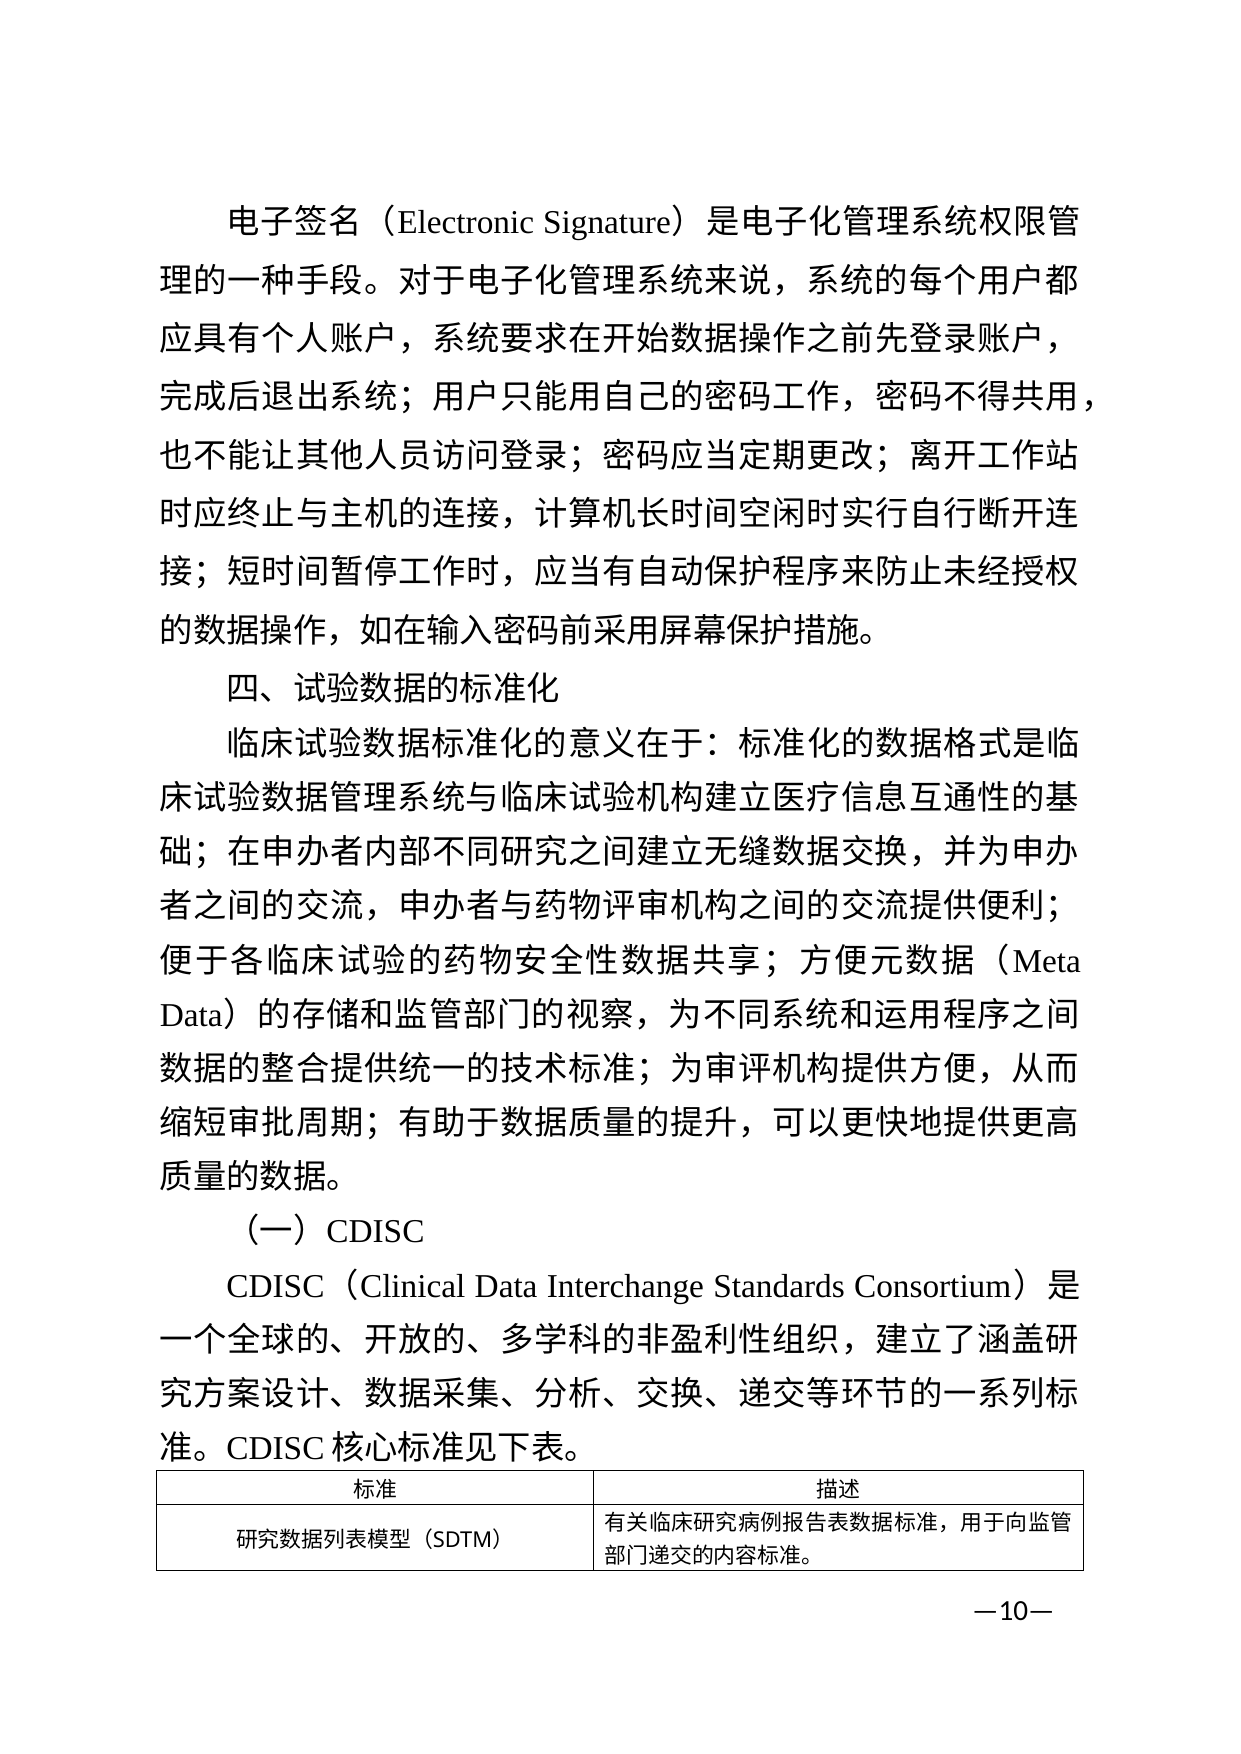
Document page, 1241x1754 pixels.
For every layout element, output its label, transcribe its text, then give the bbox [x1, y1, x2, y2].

text 临床试验数据标准化的意义在于：标准化的数据格式是临床试验数据管理系统与临床试验机构建立医疗信息互通性的基础；在申办者内部不同研究之间建立无缝数据交换，并为申办者之间的交流，申办者与药物评审机构之间的交流提供便利；便于各临床试验的药物安全性数据共享；方便元数据（Meta Data）的存储和监管部门的视察，为不同系统和运用程序之间数据的整合提供统一的技术标准；为审评机构提供方便，从而缩短审批周期；有助于数据质量的提升，可以更快地提供更高质量的数据。 [159, 712, 1081, 1199]
text （一）CDISC [159, 1199, 1081, 1254]
text CDISC（Clinical Data Interchange Standards Consortium）是一个全球的、开放的、多学科的非盈利性组织，建立了涵盖研究方案设计、数据采集、分析、交换、递交等环节的一系列标准。CDISC核心标准见下表。 [159, 1254, 1081, 1470]
text 电子签名（Electronic Signature）是电子化管理系统权限管理的一种手段。对于电子化管理系统来说，系统的每个用户都应具有个人账户，系统要求在开始数据操作之前先登录账户，完成后退出系统；用户只能用自己的密码工作，密码不得共用，也不能让其他人员访问登录；密码应当定期更改；离开工作站时应终止与主机的连接，计算机长时间空闲时实行自行断开连接；短时间暂停工作时，应当有自动保护程序来防止未经授权的数据操作，如在输入密码前采用屏幕保护措施。 [159, 187, 1081, 654]
table_cell 研究数据列表模型（SDTM） [157, 1505, 593, 1570]
table_header 描述 [594, 1471, 1083, 1504]
text 四、试验数据的标准化 [159, 654, 1081, 712]
table_header 标准 [157, 1471, 593, 1504]
table_cell 有关临床研究病例报告表数据标准，用于向监管部门递交的内容标准。 [594, 1505, 1083, 1570]
